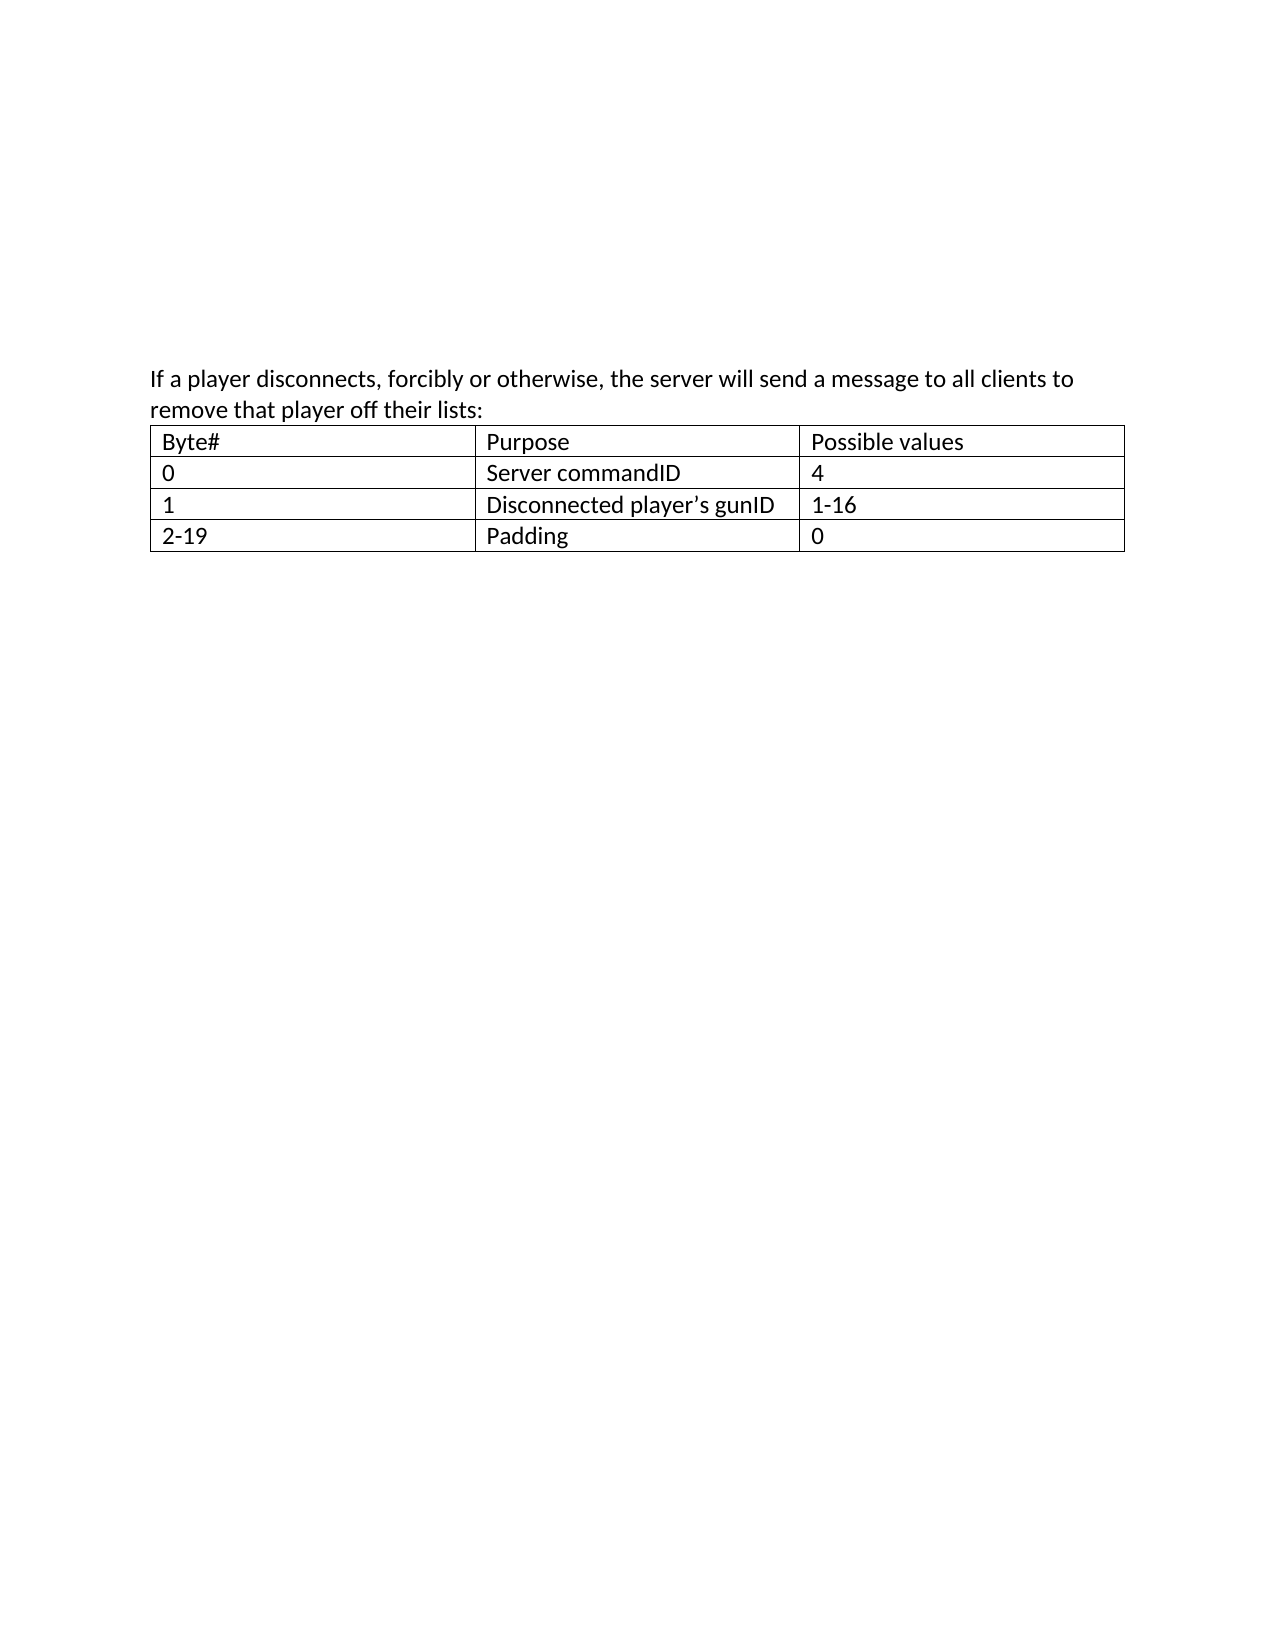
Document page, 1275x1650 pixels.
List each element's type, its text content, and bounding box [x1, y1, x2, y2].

table_header Possible values [800, 426, 1124, 456]
table_cell 0 [151, 457, 475, 488]
table_cell 1-16 [800, 489, 1124, 519]
table_cell Padding [476, 520, 799, 551]
table_cell 4 [800, 457, 1124, 488]
table_cell Disconnected player’s gunID [476, 489, 799, 519]
table_header Purpose [476, 426, 799, 456]
table_cell 1 [151, 489, 475, 519]
text If a player disconnects, forcibly or otherwise, the server will send a message to all clients to remove that player off their lists: [150, 364, 1125, 425]
table_cell 2-19 [151, 520, 475, 551]
table_cell Server commandID [476, 457, 799, 488]
table_cell 0 [800, 520, 1124, 551]
table_header Byte# [151, 426, 475, 456]
